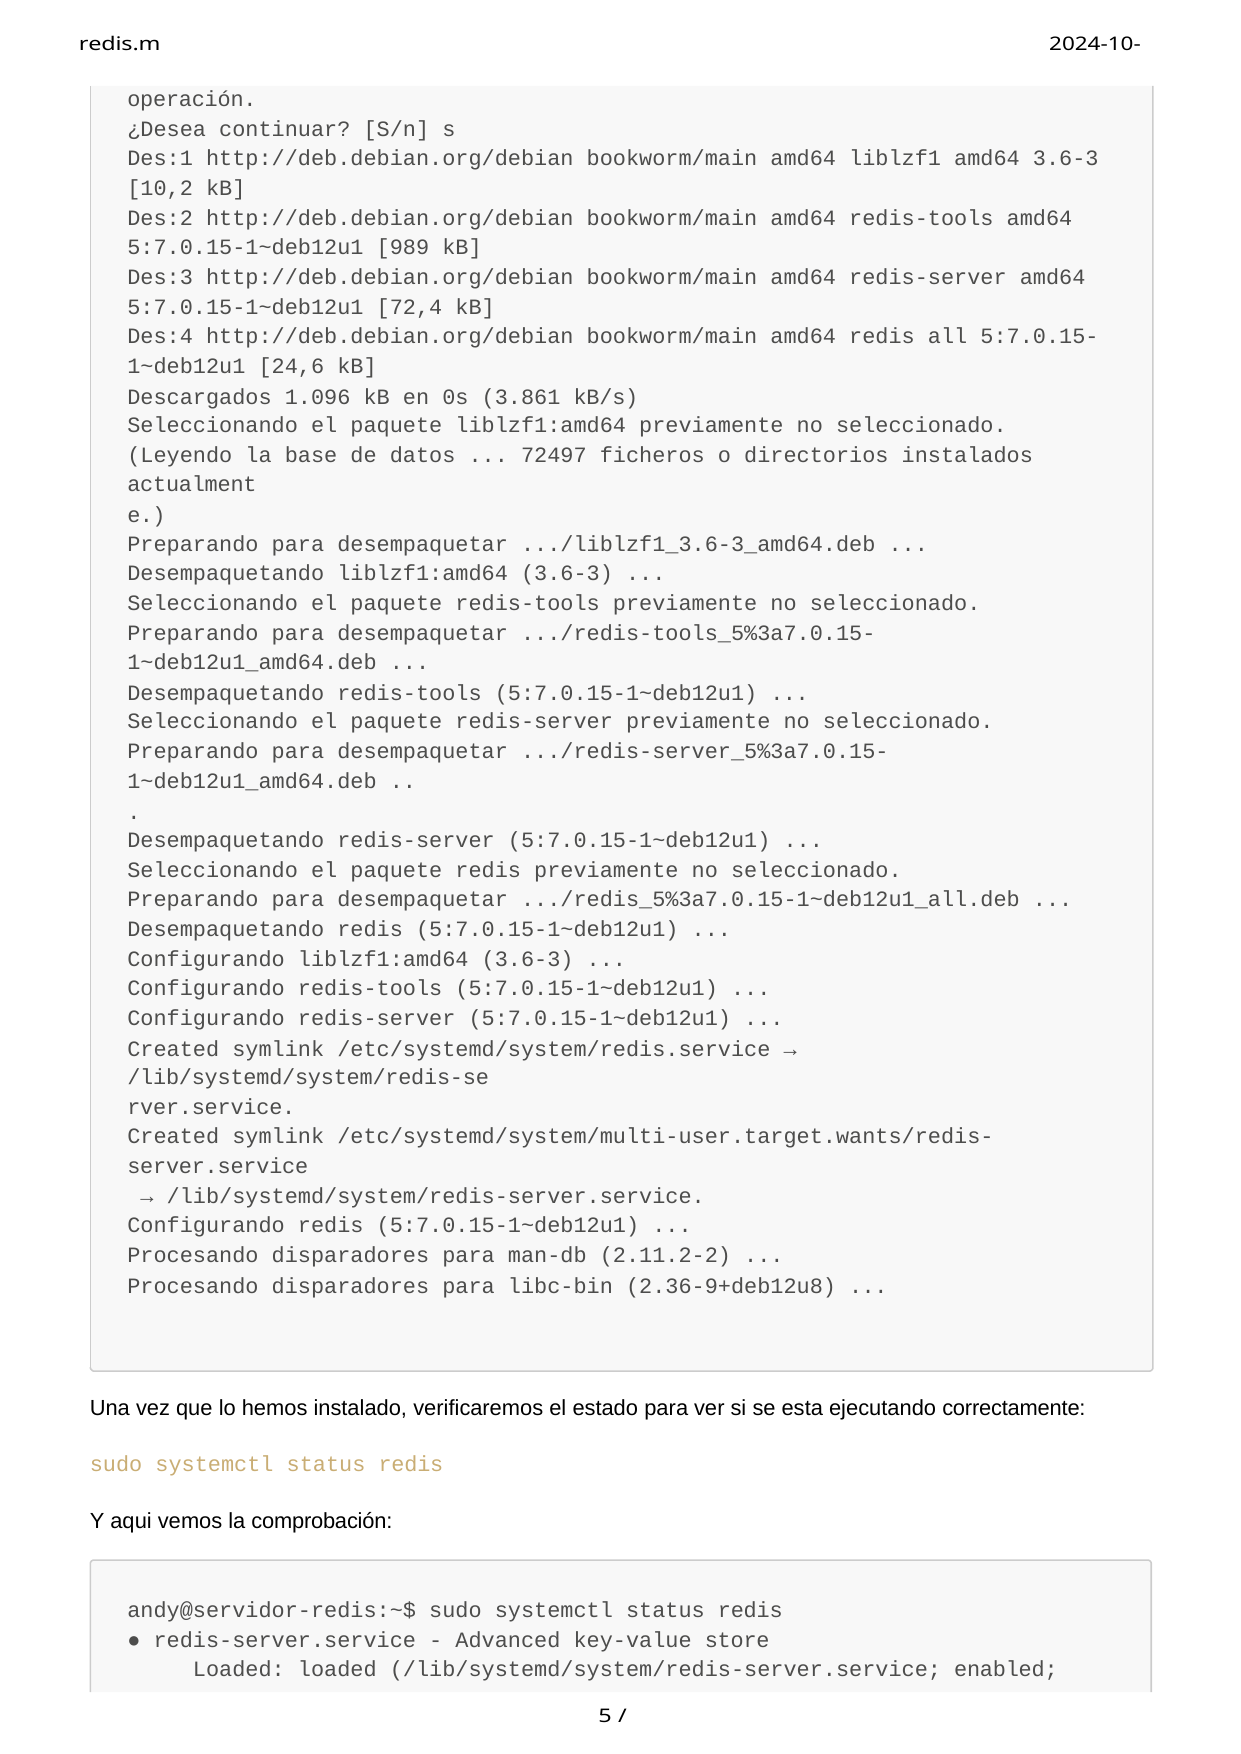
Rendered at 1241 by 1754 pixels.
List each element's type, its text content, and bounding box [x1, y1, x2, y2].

text → /lib/systemd/system/redis-server.service. Configurando redis (5:7.0.15-1~deb12u1) ... Procesando disparadores para man-db (2.11.2-2) ... [127, 1185, 821, 1269]
text Preparando para desempaquetar .../liblzf1_3.6-3_amd64.deb ... Desempaquetando liblzf1:amd64 (3.6-3) ... [127, 533, 1106, 587]
text Des:4 http://deb.debian.org/debian bookworm/main amd64 redis all 5:7.0.15- 1~deb12u1 [24,6 kB] [127, 326, 1165, 380]
text sudo systemctl status redis [89, 1453, 1165, 1478]
text Seleccionando el paquete redis-server previamente no seleccionado. Preparando para desempaquetar .../redis-server_5%3a7.0.15- 1~deb12u1_amd64.deb .. [127, 711, 1106, 795]
text Desempaquetando redis-tools (5:7.0.15-1~deb12u1) ... [127, 681, 1165, 706]
text Created symlink /etc/systemd/system/redis.service → [127, 1037, 1165, 1062]
text Una vez que lo hemos instalado, verificaremos el estado para ver si se esta ejecutando correctamente: [89, 1395, 1165, 1420]
text Des:1 http://deb.debian.org/debian bookworm/main amd64 liblzf1 amd64 3.6-3 [10,2 kB] [127, 147, 1106, 202]
text ¿Desea continuar? [S/n] s [127, 118, 1165, 142]
text operación. [127, 88, 1165, 113]
text e.) [127, 503, 1165, 528]
text . [127, 800, 1165, 824]
text Y aqui vemos la comprobación: [89, 1507, 1165, 1533]
text Procesando disparadores para libc-bin (2.36-9+deb12u8) ... [127, 1274, 1165, 1299]
text Preparando para desempaquetar .../redis_5%3a7.0.15-1~deb12u1_all.deb ... Desempaquetando redis (5:7.0.15-1~deb12u1) ... [127, 888, 1165, 943]
text Configurando liblzf1:amd64 (3.6-3) ... Configurando redis-tools (5:7.0.15-1~deb12u1) ... Configurando redis-server (5:7.0.15-1~deb12u1) ... [127, 948, 784, 1032]
text Created symlink /etc/systemd/system/multi-user.target.wants/redis- server.service [127, 1126, 1165, 1180]
text /lib/systemd/system/redis-se rver.service. [127, 1066, 575, 1121]
text Descargados 1.096 kB en 0s (3.861 kB/s) [127, 385, 1165, 409]
text Desempaquetando redis-server (5:7.0.15-1~deb12u1) ... Seleccionando el paquete redis previamente no seleccionado. [127, 829, 992, 884]
text Seleccionando el paquete redis-tools previamente no seleccionado. Preparando para desempaquetar .../redis-tools_5%3a7.0.15- 1~deb12u1_amd64.deb ... [127, 592, 1106, 676]
text Seleccionando el paquete liblzf1:amd64 previamente no seleccionado. (Leyendo la base de datos ... 72497 ficheros o directorios instalados actualment [127, 414, 1106, 498]
text Des:3 http://deb.debian.org/debian bookworm/main amd64 redis-server amd64 5:7.0.15-1~deb12u1 [72,4 kB] [127, 266, 1086, 321]
text Des:2 http://deb.debian.org/debian bookworm/main amd64 redis-tools amd64 5:7.0.15-1~deb12u1 [989 kB] [127, 207, 1073, 261]
